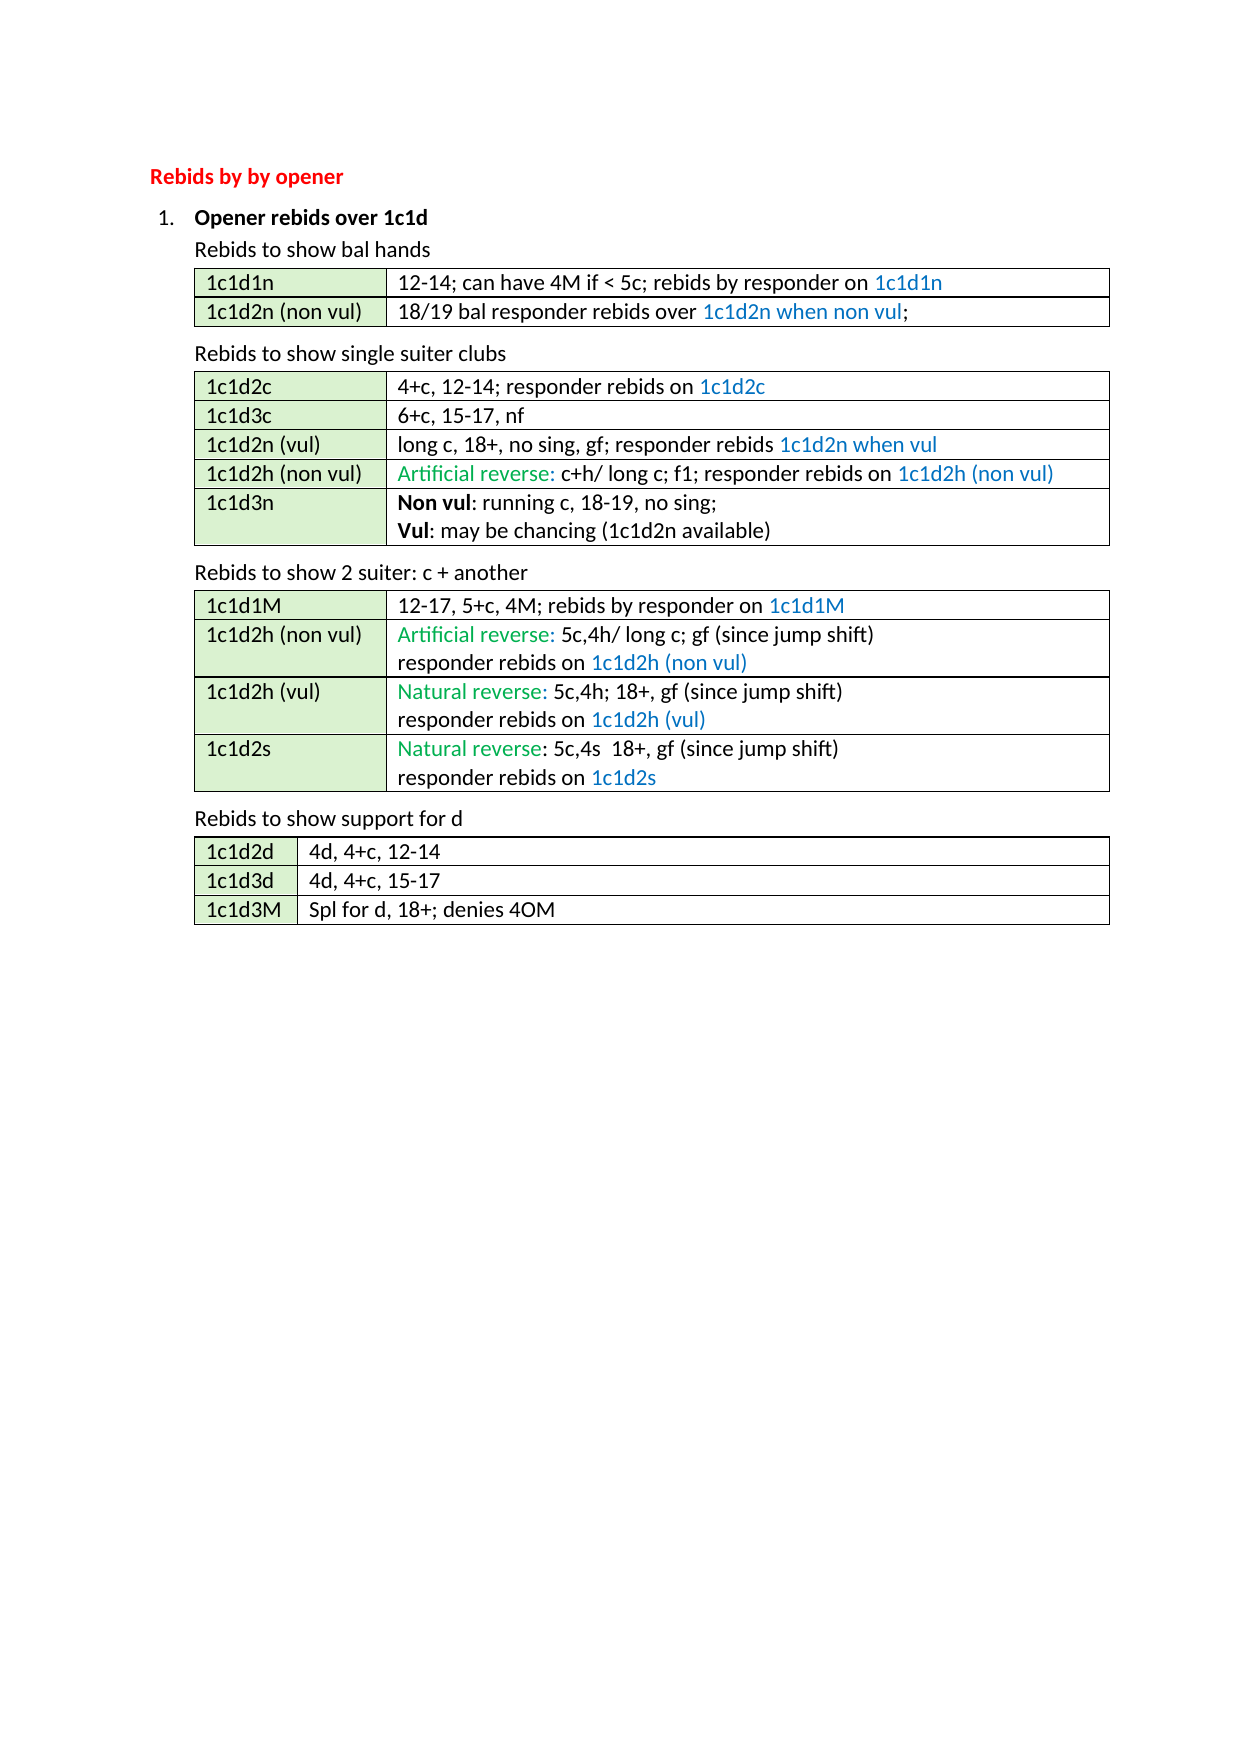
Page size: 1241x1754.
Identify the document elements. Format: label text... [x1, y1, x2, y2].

table_cell 18/19 bal responder rebids over 1c1d2n when non vul; [387, 298, 1109, 326]
table_cell 1c1d3c [195, 401, 386, 429]
list Rebids to show 2 suiter: c + another [194, 558, 1090, 586]
table_header 12-14; can have 4M if < 5c; rebids by responder on 1c1d1n [387, 269, 1109, 296]
list Rebids to show bal hands [194, 235, 1090, 263]
table_header 12-17, 5+c, 4M; rebids by responder on 1c1d1M [387, 591, 1109, 619]
table_cell 1c1d3M [195, 896, 297, 923]
table_cell 1c1d2n (vul) [195, 430, 386, 458]
list Rebids to show support for d [194, 804, 1090, 832]
table_cell 1c1d2h (non vul) [195, 620, 386, 676]
table_cell 1c1d2n (non vul) [195, 298, 386, 326]
table_cell Spl for d, 18+; denies 4OM [298, 896, 1109, 923]
table_cell 1c1d3d [195, 866, 297, 894]
table_cell 1c1d2h (non vul) [195, 460, 386, 487]
table_cell 4d, 4+c, 15-17 [298, 866, 1109, 894]
table_cell Non vul: running c, 18-19, no sing; Vul: may be chancing (1c1d2n available) [387, 489, 1109, 544]
table_cell 1c1d2s [195, 735, 386, 791]
text Rebids by by opener [150, 162, 1090, 191]
table_cell 1c1d2h (vul) [195, 678, 386, 733]
table_header 4+c, 12-14; responder rebids on 1c1d2c [387, 372, 1109, 400]
table_header 1c1d1M [195, 591, 386, 619]
list Rebids to show single suiter clubs [194, 339, 1090, 367]
table_cell 1c1d3n [195, 489, 386, 544]
table_cell Natural reverse: 5c,4h; 18+, gf (since jump shift) responder rebids on 1c1d2h (vul) [387, 678, 1109, 733]
table_header 1c1d2d [195, 838, 297, 865]
list Opener rebids over 1c1d [157, 203, 1090, 231]
table_cell Artificial reverse: c+h/ long c; f1; responder rebids on 1c1d2h (non vul) [387, 460, 1109, 487]
table_cell Artificial reverse: 5c,4h/ long c; gf (since jump shift) responder rebids on 1c1d2h (non vul) [387, 620, 1109, 676]
table_cell 6+c, 15-17, nf [387, 401, 1109, 429]
table_header 4d, 4+c, 12-14 [298, 838, 1109, 865]
table_cell long c, 18+, no sing, gf; responder rebids 1c1d2n when vul [387, 430, 1109, 458]
table_header 1c1d2c [195, 372, 386, 400]
table_cell Natural reverse: 5c,4s 18+, gf (since jump shift) responder rebids on 1c1d2s [387, 735, 1109, 791]
table_header 1c1d1n [195, 269, 386, 296]
